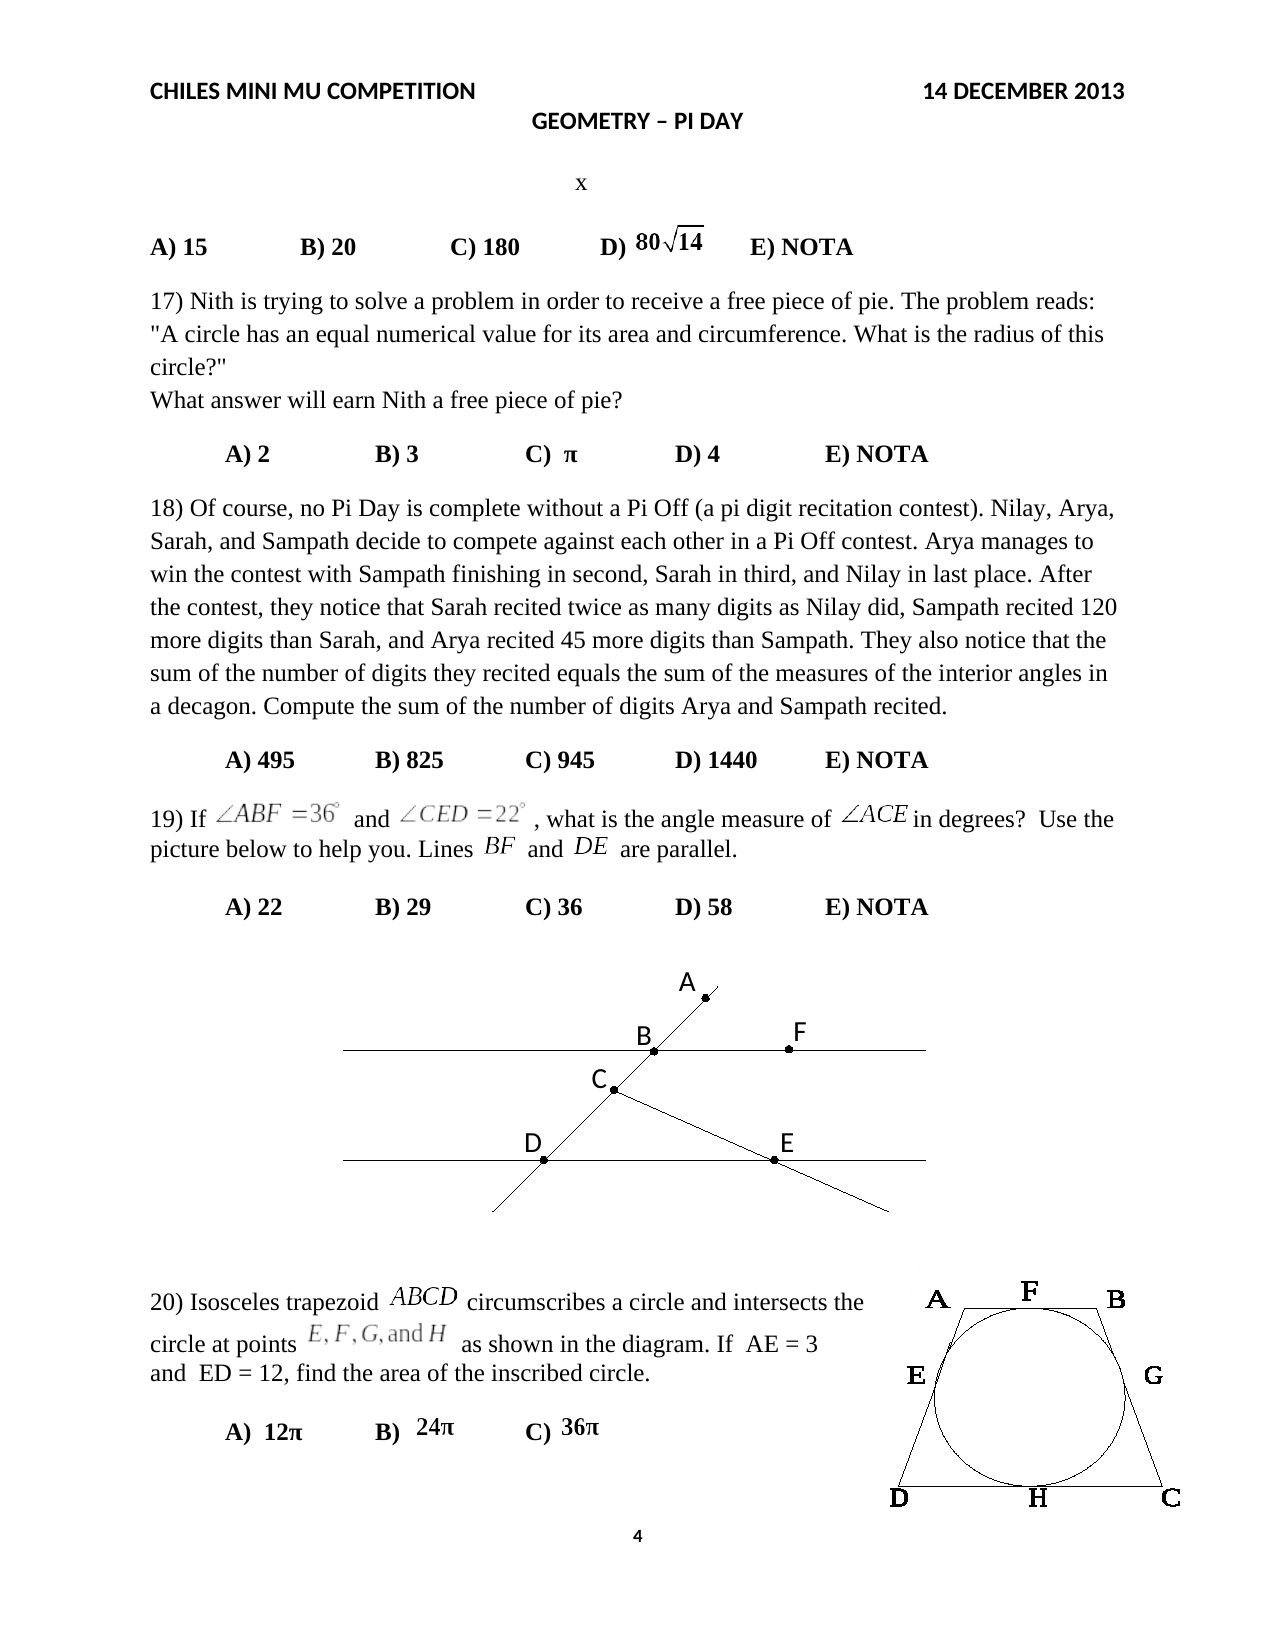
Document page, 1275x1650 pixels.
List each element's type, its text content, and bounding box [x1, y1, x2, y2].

text x [150, 167, 1125, 195]
text circle at points as shown in the diagram. If AE = 3 [150, 1320, 1125, 1358]
picture [895, 1252, 960, 1342]
text and ED = 12, find the area of the inscribed circle. [150, 1358, 1125, 1387]
text A) 15 B) 20 C) 180 D) E) NOTA [150, 220, 1125, 261]
text What answer will earn Nith a free piece of pie? [150, 385, 1125, 414]
text 20) Isosceles trapezoid circumscribes a circle and intersects the [150, 1281, 911, 1316]
text A) 495 B) 825 C) 945 D) 1440 E) NOTA [150, 745, 1125, 773]
text 17) Nith is trying to solve a problem in order to receive a free piece of pie. The problem reads: "A circle has an equal numerical value for its area and circumference. What is the radius of this circle?" [150, 286, 1125, 381]
text 19) If and , what is the angle measure of in degrees? Use the picture below to help you. Lines and are parallel. [150, 798, 1125, 863]
text A) 22 B) 29 C) 36 D) 58 E) NOTA [150, 892, 1125, 921]
text A) 2 B) 3 C) π D) 4 E) NOTA [150, 439, 1125, 468]
text A) 12π B) C) [150, 1412, 1125, 1446]
text 18) Of course, no Pi Day is complete without a Pi Off (a pi digit recitation contest). Nilay, Arya, Sarah, and Sampath decide to compete against each other in a Pi Off contest. Arya manages to win the contest with Sampath finishing in second, Sarah in third, and Nilay in last place. After the contest, they notice that Sarah recited twice as many digits as Nilay did, Sampath recited 120 more digits than Sarah, and Arya recited 45 more digits than Sampath. They also notice that the sum of the number of digits they recited equals the sum of the measures of the interior angles in a decagon. Compute the sum of the number of digits Arya and Sampath recited. [150, 493, 1125, 719]
text 20) Isosceles trapezoid circumscribes a circle and intersects the [944, 1281, 1125, 1316]
